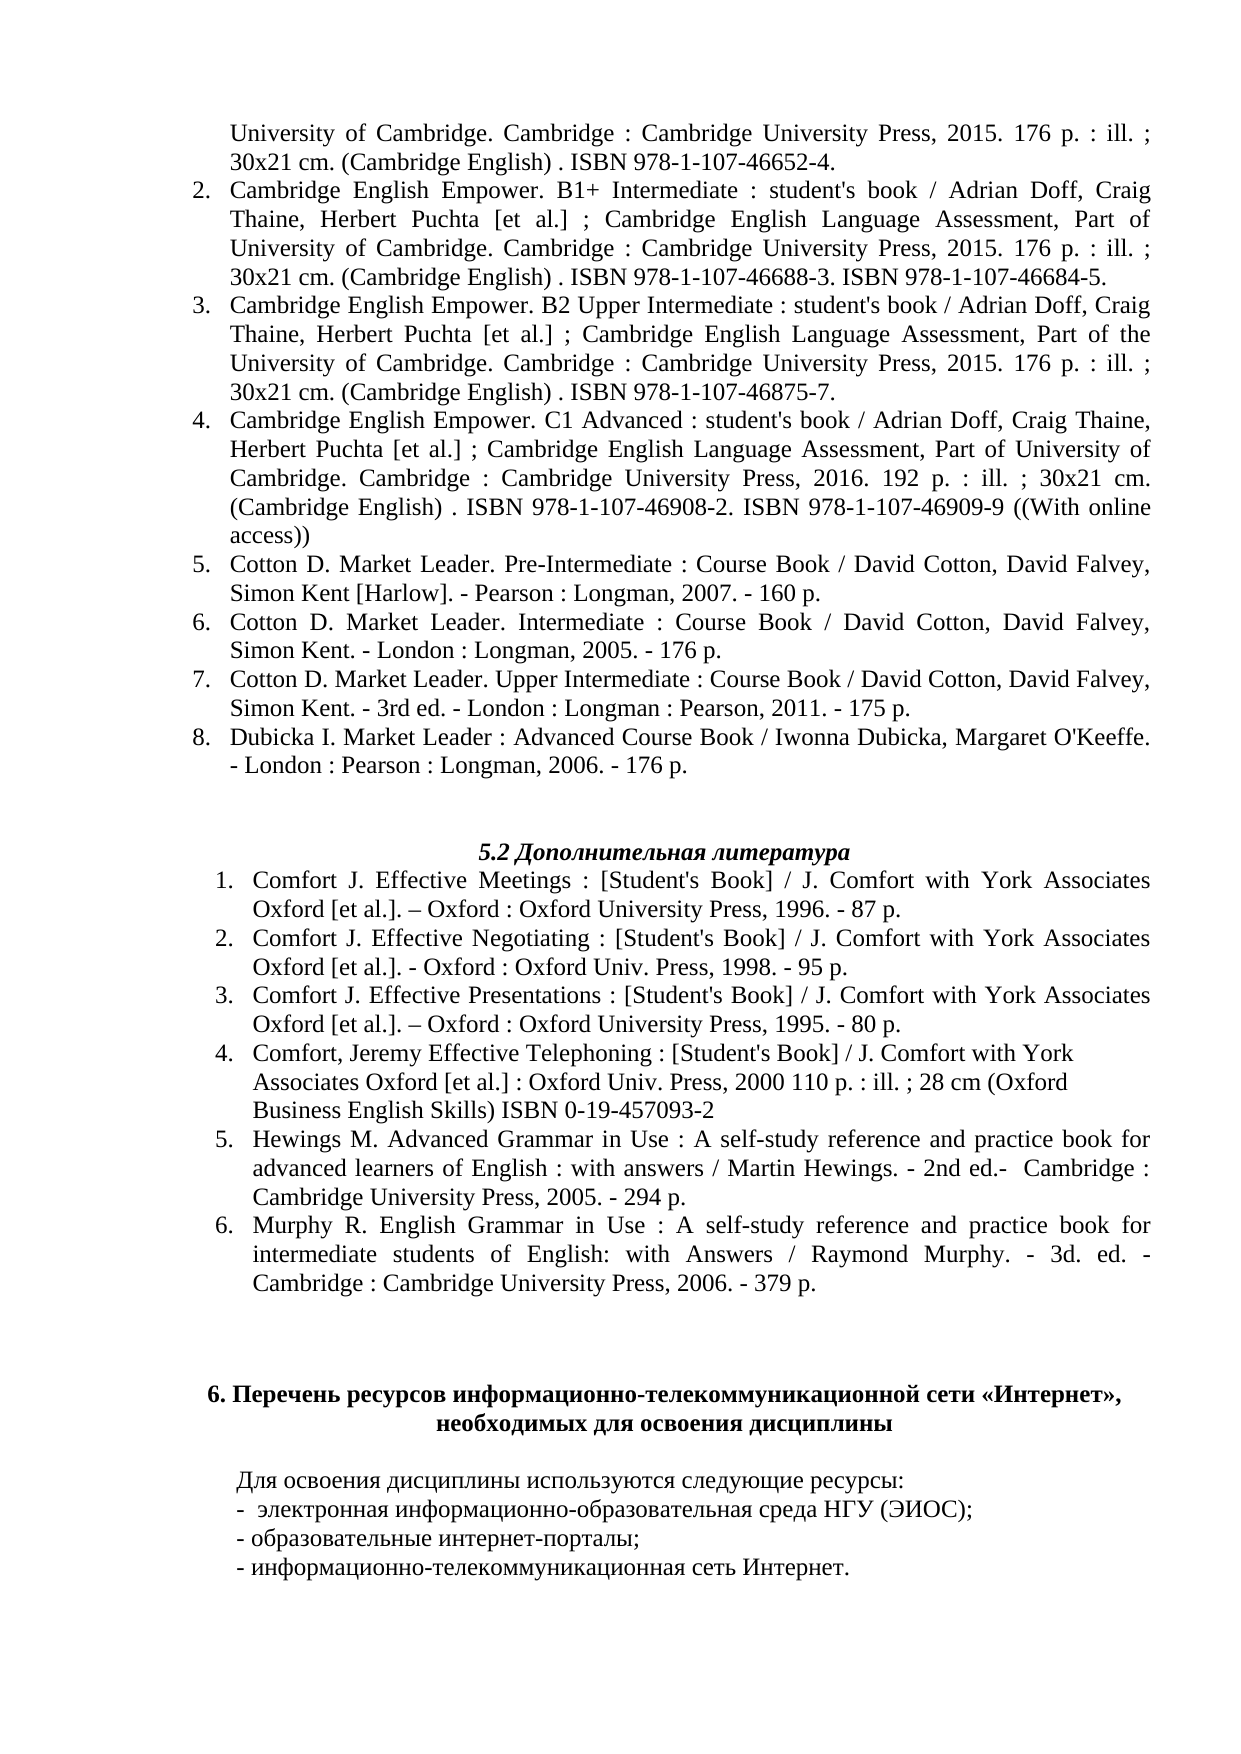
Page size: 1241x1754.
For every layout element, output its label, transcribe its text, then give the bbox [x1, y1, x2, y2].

list Comfort, Jeremy Effective Telephoning : [Student's Book] / J. Comfort with York Associates Oxford [et al.] : Oxford Univ. Press, 2000 110 p. : ill. ; 28 cm (Oxford Business English Skills) ISBN 0-19-457093-2 [215, 1038, 1152, 1124]
list Hewings M. Advanced Grammar in Use : A self-study reference and practice book for advanced learners of English : with answers / Martin Hewings. - 2nd ed.- Cambridge : Cambridge University Press, 2005. - 294 p. [215, 1124, 1152, 1211]
text - электронная информационно-образовательная среда НГУ (ЭИОС); [177, 1494, 1152, 1523]
text - информационно-телекоммуникационная сеть Интернет. [177, 1552, 1152, 1581]
list Cambridge English Empower. B2 Upper Intermediate : student's book / Adrian Doff, Craig Thaine, Herbert Puchta [et al.] ; Cambridge English Language Assessment, Part of the University of Cambridge. Cambridge : Cambridge University Press, 2015. 176 p. : ill. ; 30x21 cm. (Cambridge English) . ISBN 978-1-107-46875-7. [192, 291, 1152, 406]
list Dubicka I. Market Leader : Advanced Course Book / Iwonna Dubicka, Margaret O'Keeffe. - London : Pearson : Longman, 2006. - 176 p. [192, 722, 1152, 779]
text 5.2 Дополнительная литература [177, 837, 1152, 866]
subtitle 6. Перечень ресурсов информационно-телекоммуникационной сети «Интернет», необходимых для освоения дисциплины [177, 1379, 1152, 1437]
list Cambridge English Empower. C1 Advanced : student's book / Adrian Doff, Craig Thaine, Herbert Puchta [et al.] ; Cambridge English Language Assessment, Part of University of Cambridge. Cambridge : Cambridge University Press, 2016. 192 p. : ill. ; 30x21 cm. (Cambridge English) . ISBN 978-1-107-46908-2. ISBN 978-1-107-46909-9 ((With online access)) [192, 406, 1152, 549]
list Comfort J. Effective Meetings : [Student's Book] / J. Comfort with York Associates Oxford [et al.]. – Oxford : Oxford University Press, 1996. - 87 p. [215, 866, 1152, 923]
list Cotton D. Market Leader. Pre-Intermediate : Course Book / David Cotton, David Falvey, Simon Kent [Harlow]. - Pearson : Longman, 2007. - 160 p. [192, 549, 1152, 607]
text Для освоения дисциплины используются следующие ресурсы: [177, 1466, 1152, 1494]
list Cambridge English Empower. B1+ Intermediate : student's book / Adrian Doff, Craig Thaine, Herbert Puchta [et al.] ; Cambridge English Language Assessment, Part of University of Cambridge. Cambridge : Cambridge University Press, 2015. 176 p. : ill. ; 30x21 cm. (Cambridge English) . ISBN 978-1-107-46688-3. ISBN 978-1-107-46684-5. [192, 176, 1152, 291]
list Comfort J. Effective Presentations : [Student's Book] / J. Comfort with York Associates Oxford [et al.]. – Oxford : Oxford University Press, 1995. - 80 p. [215, 981, 1152, 1038]
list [192, 118, 1152, 176]
list Cotton D. Market Leader. Upper Intermediate : Course Book / David Cotton, David Falvey, Simon Kent. - 3rd ed. - London : Longman : Pearson, 2011. - 175 p. [192, 664, 1152, 722]
list Comfort J. Effective Negotiating : [Student's Book] / J. Comfort with York Associates Oxford [et al.]. - Oxford : Oxford Univ. Press, 1998. - 95 p. [215, 923, 1152, 981]
text - образовательные интернет-порталы; [177, 1523, 1152, 1552]
list Cotton D. Market Leader. Intermediate : Course Book / David Cotton, David Falvey, Simon Kent. - London : Longman, 2005. - 176 p. [192, 607, 1152, 664]
list Murphy R. English Grammar in Use : A self-study reference and practice book for intermediate students of English: with Answers / Raymond Murphy. - 3d. ed. - Cambridge : Cambridge University Press, 2006. - 379 p. [215, 1211, 1152, 1297]
